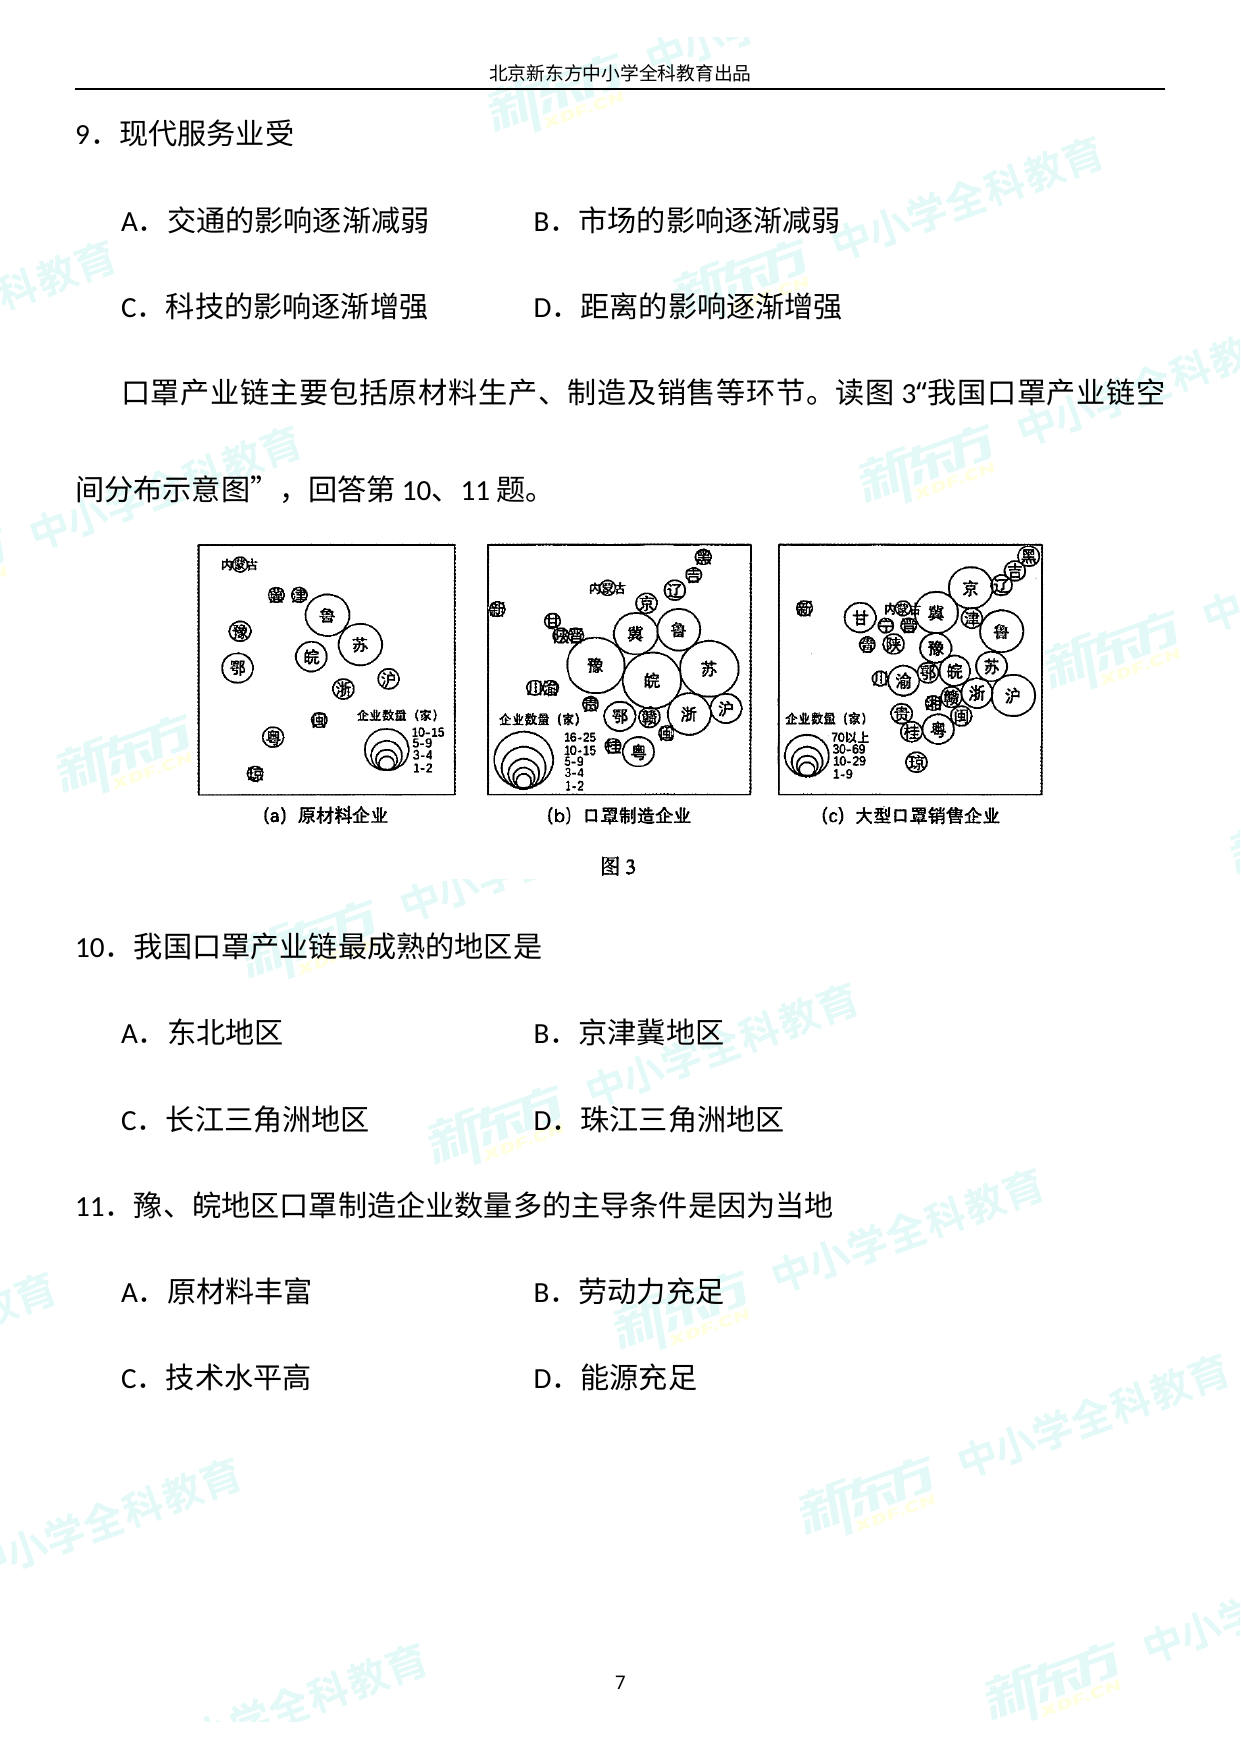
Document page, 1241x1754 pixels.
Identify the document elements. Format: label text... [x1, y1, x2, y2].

text A．交通的影响逐渐减弱 B．市场的影响逐渐减弱 [75, 186, 1165, 251]
text A．东北地区 B．京津冀地区 [75, 999, 1165, 1064]
text 口罩产业链主要包括原材料生产、制造及销售等环节。读图3“我国口罩产业链空间分布示意图”，回答第10、11题。 [75, 358, 1165, 521]
text A．原材料丰富 B．劳动力充足 [75, 1257, 1165, 1322]
text 9．现代服务业受 [75, 99, 1165, 164]
text C．技术水平高 D．能源充足 [75, 1343, 1165, 1408]
text 10．我国口罩产业链最成熟的地区是 [75, 912, 1165, 977]
text 11．豫、皖地区口罩制造企业数量多的主导条件是因为当地 [75, 1171, 1165, 1236]
text C．科技的影响逐渐增强 D．距离的影响逐渐增强 [75, 272, 1165, 337]
picture [195, 541, 1045, 879]
text C．长江三角洲地区 D．珠江三角洲地区 [75, 1085, 1165, 1150]
